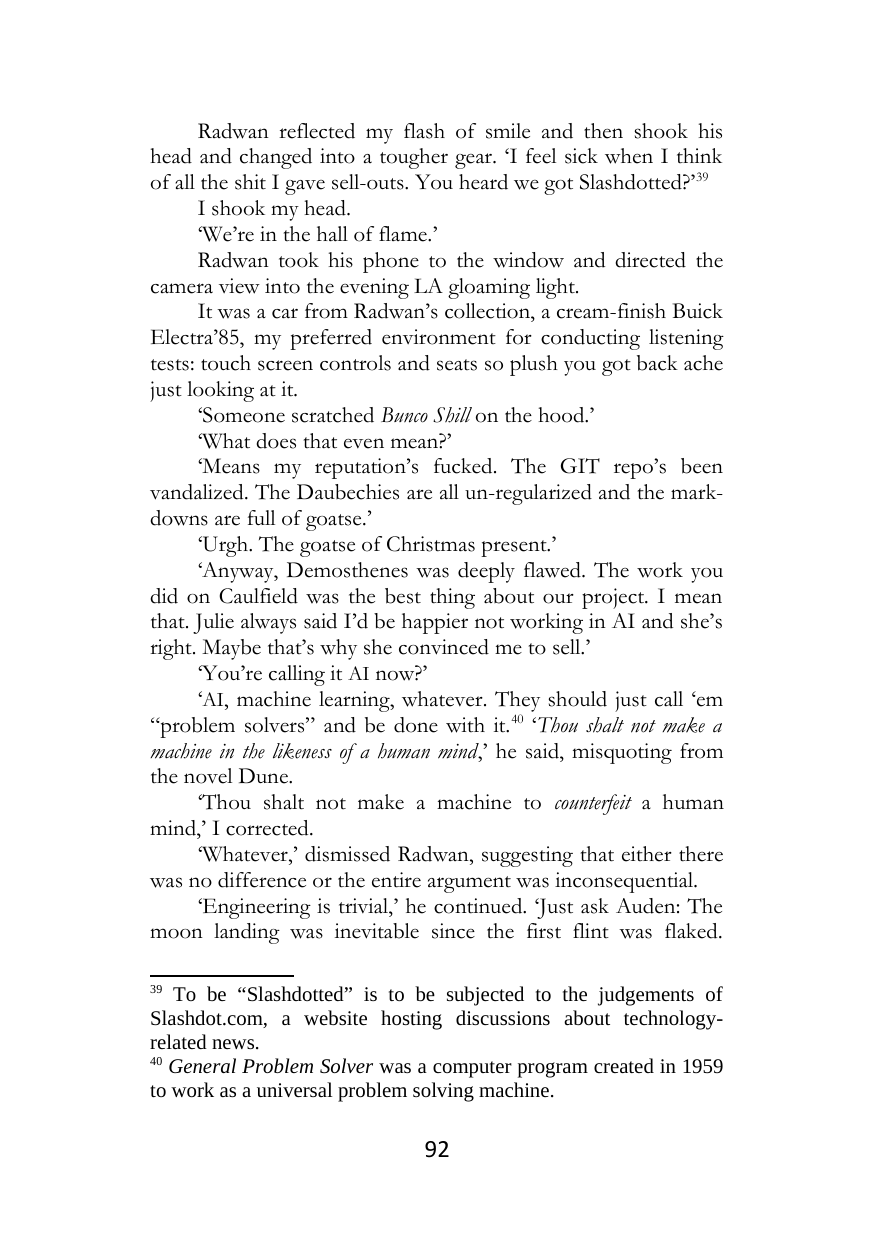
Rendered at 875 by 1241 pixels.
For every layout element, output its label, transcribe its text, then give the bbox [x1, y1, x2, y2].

text ‘What does that even mean?’ [150, 428, 724, 454]
text ‘Whatever,’ dismissed Radwan, suggesting that either there was no difference or the entire argument was inconsequential. [150, 842, 724, 893]
text ‘AI, machine learning, whatever. They should just call ‘em “problem solvers” and be done with it. ‘Thou shalt not make a machine in the likeness of a human mind,’ he said, misquoting from the novel Dune. [150, 687, 724, 790]
text ‘Thou shalt not make a machine to counterfeit a human mind,’ I corrected. [150, 790, 724, 842]
text ‘Anyway, Demosthenes was deeply flawed. The work you did on Caulfield was the best thing about our project. I mean that. Julie always said I’d be happier not working in AI and she’s right. Maybe that’s why she convinced me to sell.’ [150, 557, 724, 661]
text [150, 893, 724, 945]
text ‘We’re in the hall of flame.’ [150, 222, 724, 247]
text ‘Means my reputation’s fucked. The GIT repo’s been vandalized. The Daubechies are all un-regularized and the mark-downs are full of goatse.’ [150, 454, 724, 532]
text ‘Urgh. The goatse of Christmas present.’ [150, 532, 724, 557]
text ‘Someone scratched Bunco Shill on the hood.’ [150, 402, 724, 428]
text I shook my head. [150, 196, 724, 222]
text ‘You’re calling it AI now?’ [150, 661, 724, 687]
text Radwan reflected my flash of smile and then shook his head and changed into a tougher gear. ‘I feel sick when I think of all the shit I gave sell-outs. You heard we got Slashdotted?’ [150, 118, 724, 196]
text It was a car from Radwan’s collection, a cream-finish Buick Electra’85, my preferred environment for conducting listening tests: touch screen controls and seats so plush you got back ache just looking at it. [150, 299, 724, 402]
text Radwan took his phone to the window and directed the camera view into the evening LA gloaming light. [150, 247, 724, 299]
